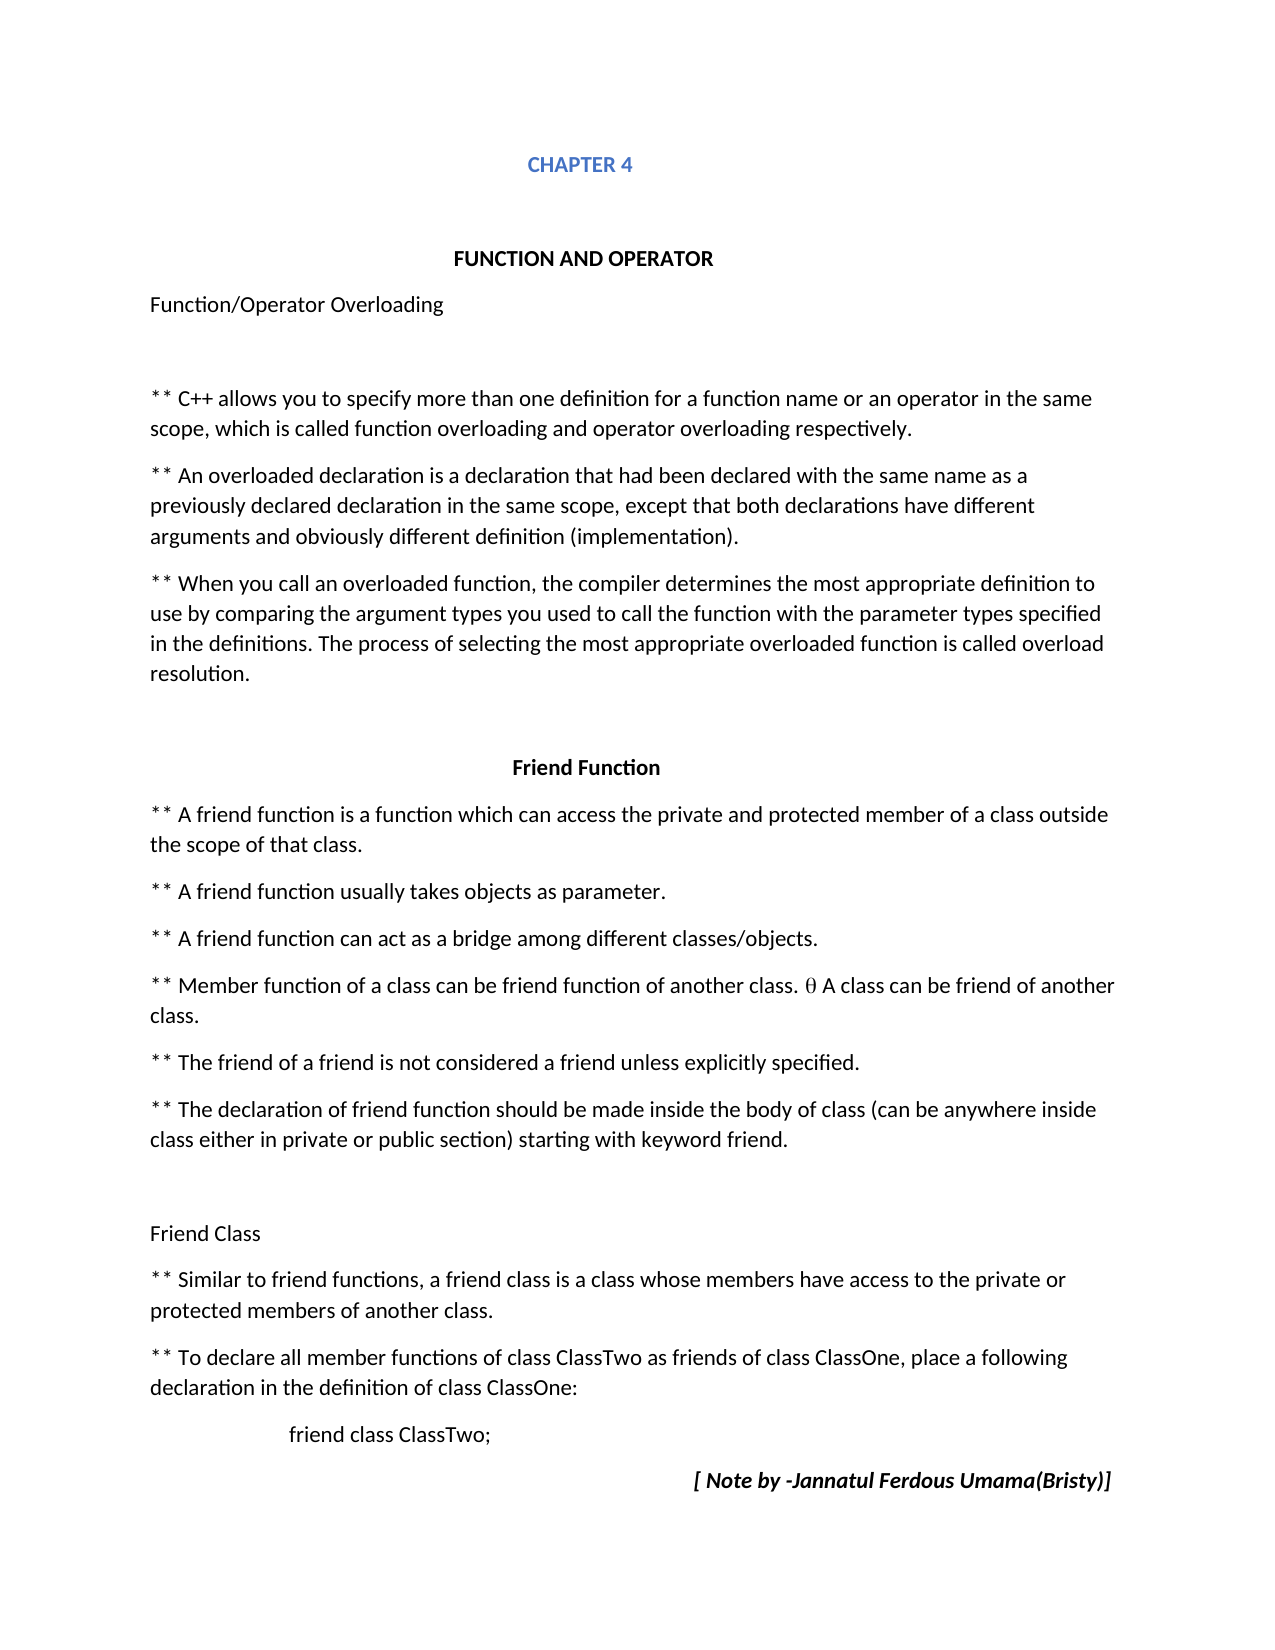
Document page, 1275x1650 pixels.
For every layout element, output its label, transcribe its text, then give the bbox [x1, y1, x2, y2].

text ** The declaration of friend function should be made inside the body of class (can be anywhere inside class either in private or public section) starting with keyword friend. [150, 1095, 1125, 1153]
text [ Note by -Jannatul Ferdous Umama(Bristy)] [150, 1467, 1125, 1495]
text Friend Function [150, 753, 1125, 781]
text ** C++ allows you to specify more than one definition for a function name or an operator in the same scope, which is called function overloading and operator overloading respectively. [150, 384, 1125, 443]
text Friend Class [150, 1219, 1125, 1247]
text ** When you call an overloaded function, the compiler determines the most appropriate definition to use by comparing the argument types you used to call the function with the parameter types specified in the definitions. The process of selecting the most appropriate overloaded function is called overload resolution. [150, 569, 1125, 687]
text ** A friend function usually takes objects as parameter. [150, 877, 1125, 905]
text friend class ClassTwo; [150, 1420, 1125, 1448]
text ** An overloaded declaration is a declaration that had been declared with the same name as a previously declared declaration in the same scope, except that both declarations have different arguments and obviously different definition (implementation). [150, 461, 1125, 550]
text FUNCTION AND OPERATOR [150, 244, 1125, 272]
text ** A friend function is a function which can access the private and protected member of a class outside the scope of that class. [150, 800, 1125, 858]
text ** A friend function can act as a bridge among different classes/objects. [150, 924, 1125, 952]
text ** To declare all member functions of class ClassTwo as friends of class ClassOne, place a following declaration in the definition of class ClassOne: [150, 1343, 1125, 1401]
text ** Member function of a class can be friend function of another class. A class can be friend of another class. [150, 971, 1125, 1029]
text ** The friend of a friend is not considered a friend unless explicitly specified. [150, 1048, 1125, 1076]
text ** Similar to friend functions, a friend class is a class whose members have access to the private or protected members of another class. [150, 1266, 1125, 1324]
text CHAPTER 4 [150, 150, 1125, 178]
text Function/Operator Overloading [150, 291, 1125, 319]
